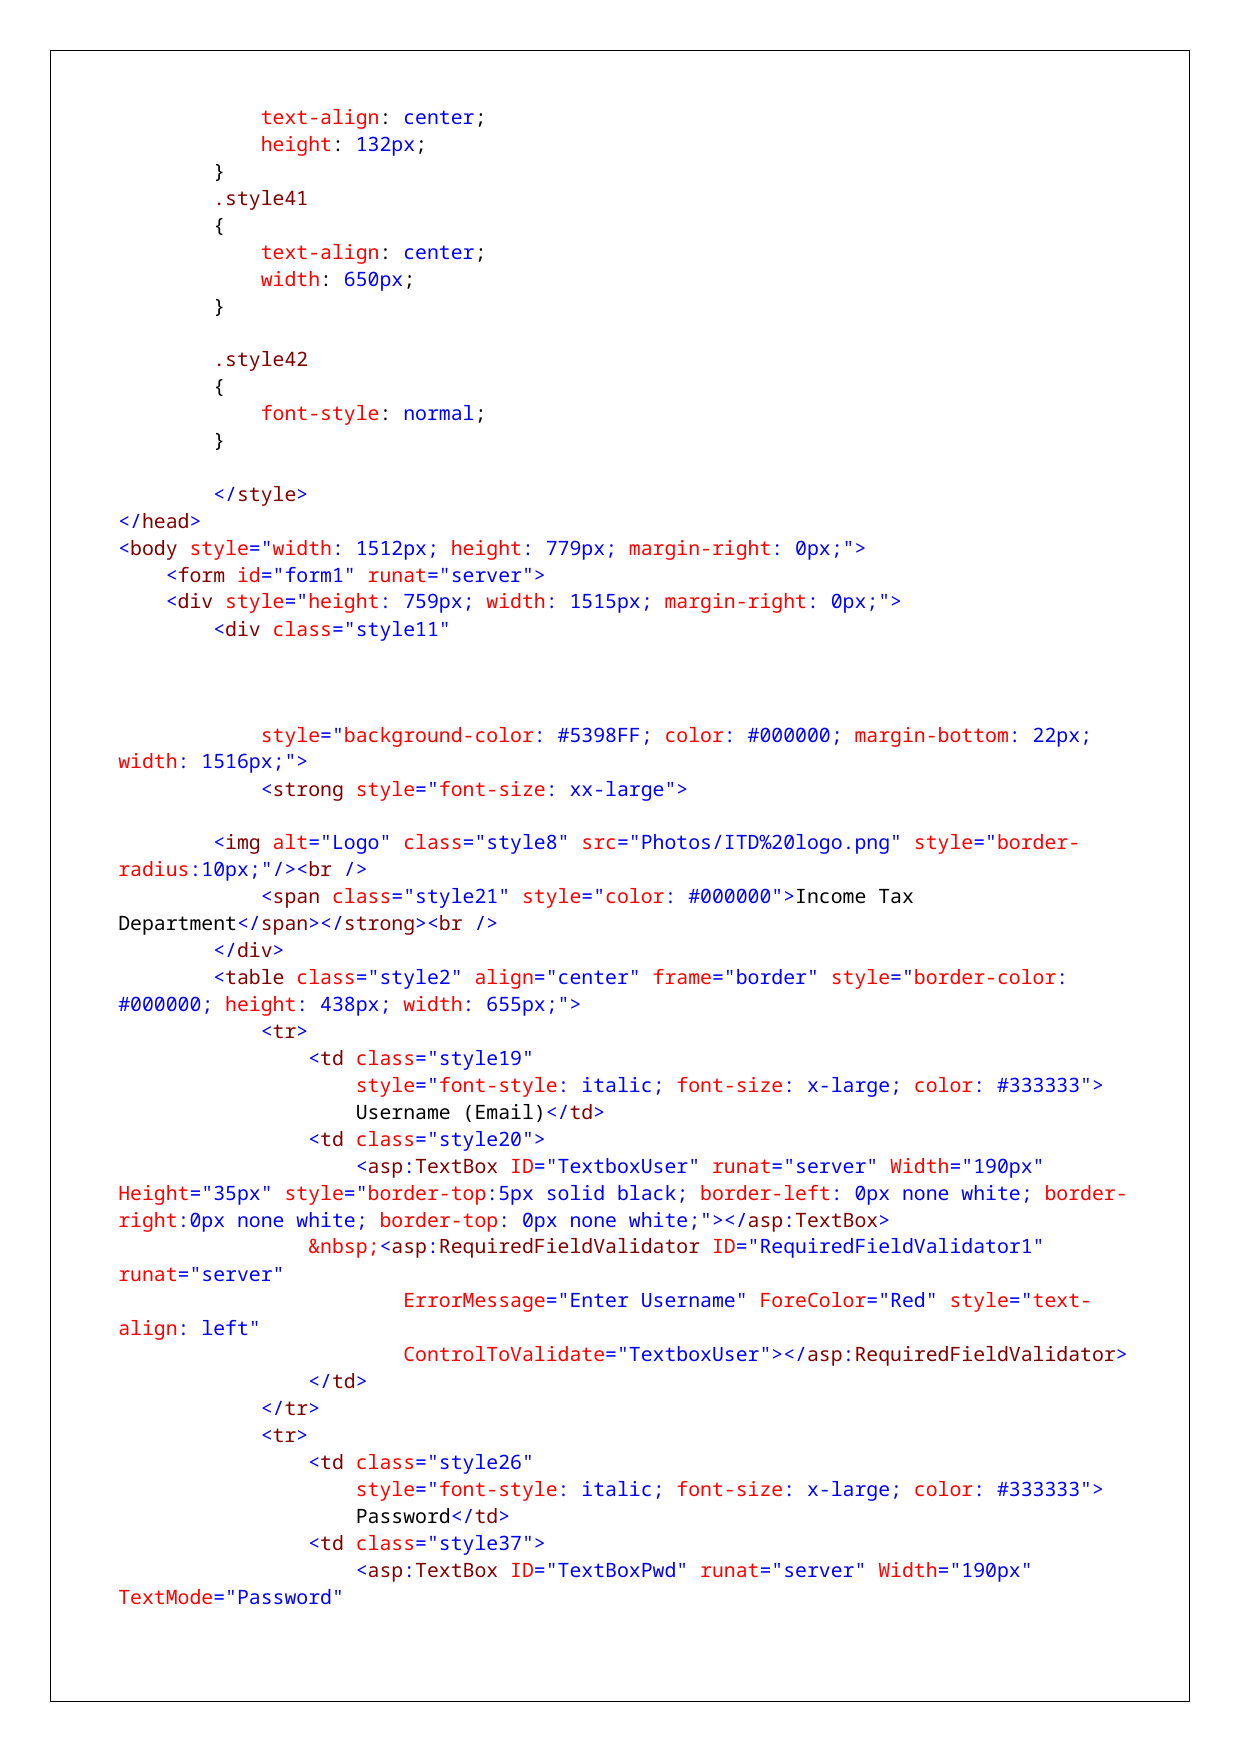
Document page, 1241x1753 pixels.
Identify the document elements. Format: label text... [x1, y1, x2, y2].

text { [118, 373, 1138, 399]
text <td class="style20"> [118, 1125, 1138, 1152]
text </style> [118, 480, 1138, 507]
text font-style: normal; [118, 399, 1138, 427]
text </td> [118, 1368, 1138, 1395]
text <span class="style21" style="color: #000000">Income Tax Department</span></strong><br /> [118, 882, 1138, 936]
text Password</td> [118, 1503, 1138, 1529]
text text-align: center; [118, 103, 1138, 130]
text <td class="style26" [118, 1449, 1138, 1476]
text <td class="style19" [118, 1044, 1138, 1071]
text <td class="style37"> [118, 1529, 1138, 1557]
text } [118, 157, 1138, 184]
text .style41 [118, 184, 1138, 211]
text height: 132px; [118, 130, 1138, 157]
text width: 650px; [118, 265, 1138, 292]
text &nbsp;<asp:RequiredFieldValidator ID="RequiredFieldValidator1" runat="server" [118, 1233, 1138, 1287]
text <asp:TextBox ID="TextboxUser" runat="server" Width="190px" Height="35px" style="border-top:5px solid black; border-left: 0px none white; border-right:0px none white; border-top: 0px none white;"></asp:TextBox> [118, 1152, 1138, 1233]
text } [118, 292, 1138, 319]
text <strong style="font-size: xx-large"> [118, 775, 1138, 802]
text style="font-style: italic; font-size: x-large; color: #333333"> [118, 1476, 1138, 1503]
text <div class="style11" [118, 615, 1138, 642]
text </head> [118, 507, 1138, 534]
text <div style="height: 759px; width: 1515px; margin-right: 0px;"> [118, 588, 1138, 615]
text <tr> [118, 1422, 1138, 1449]
text <body style="width: 1512px; height: 779px; margin-right: 0px;"> [118, 534, 1138, 561]
text } [118, 427, 1138, 453]
text .style42 [118, 346, 1138, 373]
text <table class="style2" align="center" frame="border" style="border-color: #000000; height: 438px; width: 655px;"> [118, 963, 1138, 1017]
text ErrorMessage="Enter Username" ForeColor="Red" style="text-align: left" [118, 1287, 1138, 1341]
text <img alt="Logo" class="style8" src="Photos/ITD%20logo.png" style="border-radius:10px;"/><br /> [118, 828, 1138, 882]
text </div> [118, 936, 1138, 963]
text style="font-style: italic; font-size: x-large; color: #333333"> [118, 1071, 1138, 1098]
text style="background-color: #5398FF; color: #000000; margin-bottom: 22px; width: 1516px;"> [118, 721, 1138, 775]
text <tr> [118, 1017, 1138, 1044]
text ControlToValidate="TextboxUser"></asp:RequiredFieldValidator> [118, 1341, 1138, 1368]
text </tr> [118, 1395, 1138, 1422]
text <form id="form1" runat="server"> [118, 561, 1138, 588]
text <asp:TextBox ID="TextBoxPwd" runat="server" Width="190px" TextMode="Password" [118, 1557, 1138, 1611]
text { [118, 211, 1138, 238]
text text-align: center; [118, 238, 1138, 265]
text Username (Email)</td> [118, 1098, 1138, 1125]
